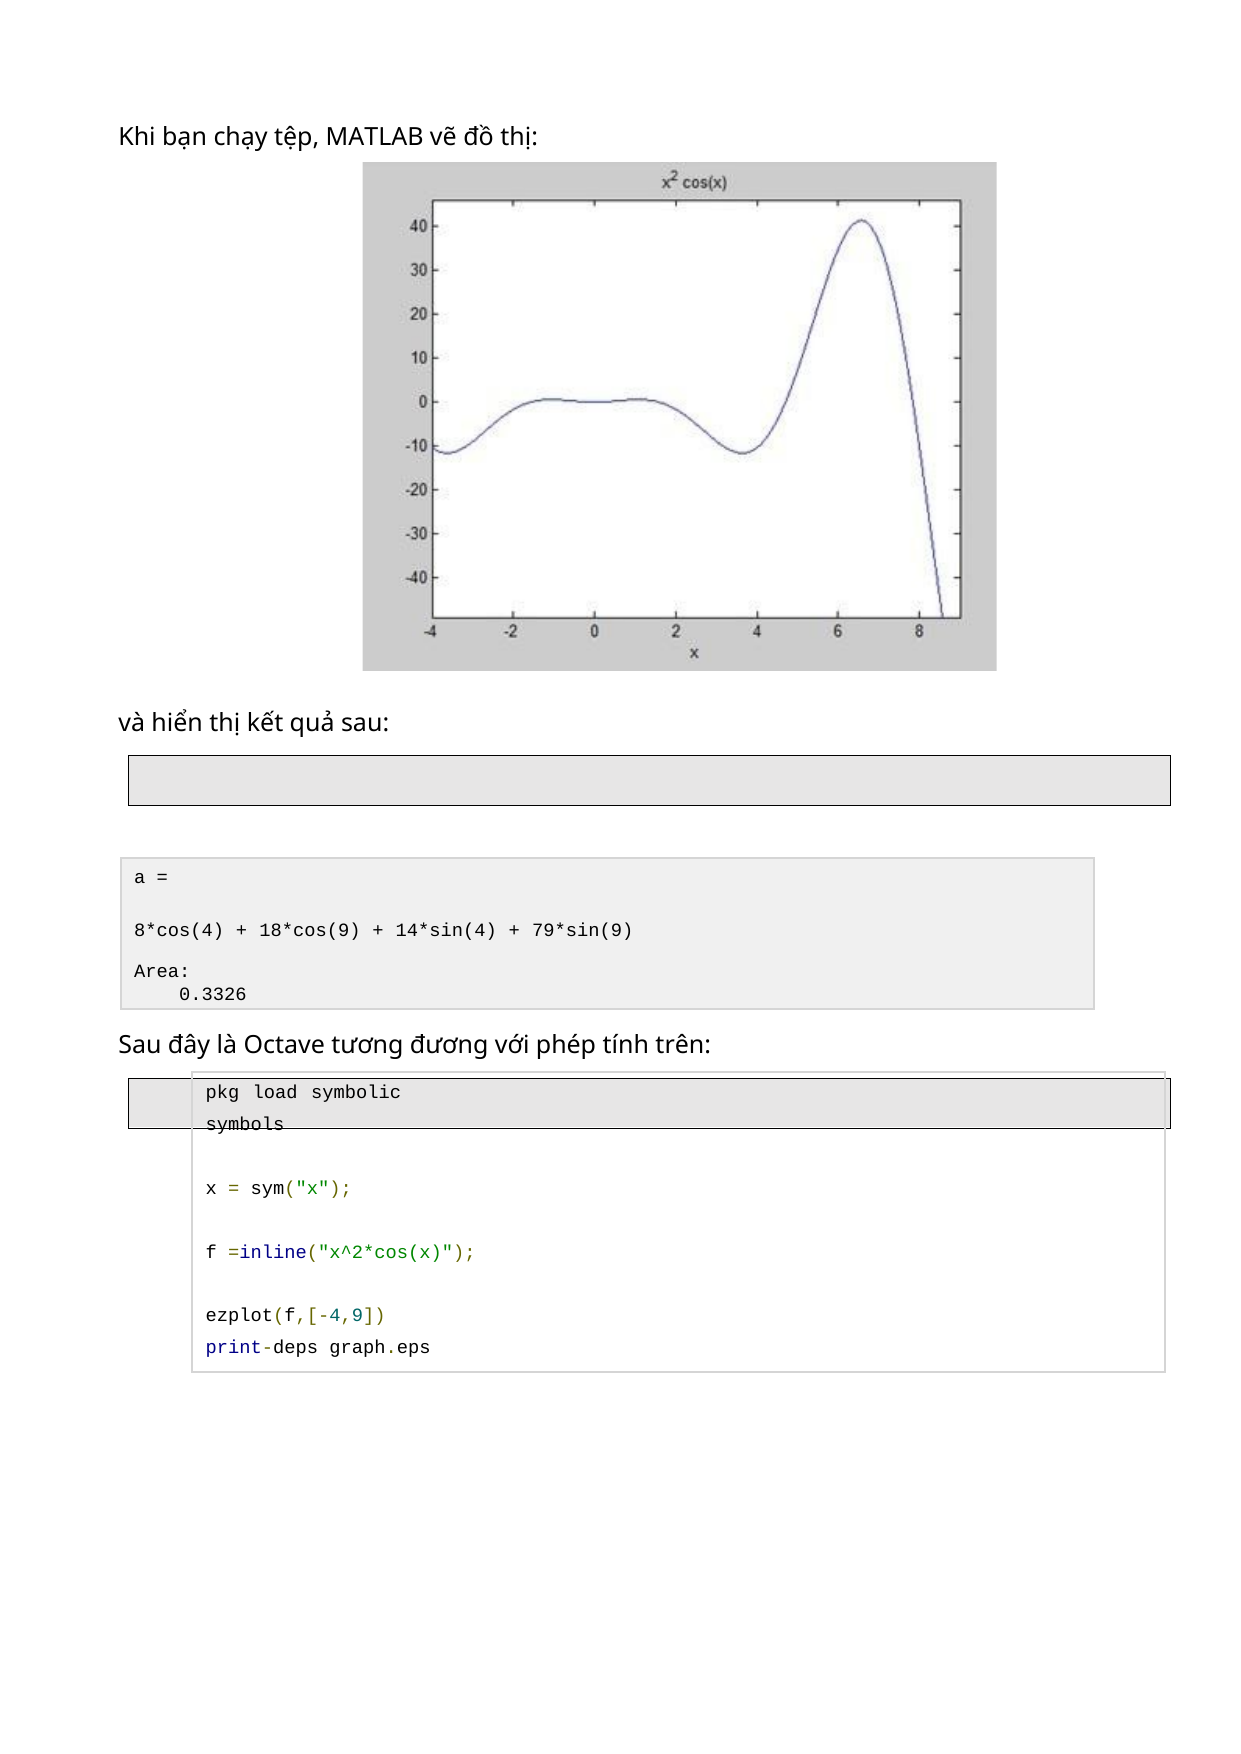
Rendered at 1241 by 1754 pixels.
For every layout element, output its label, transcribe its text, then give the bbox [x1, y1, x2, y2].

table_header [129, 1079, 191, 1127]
picture [362, 162, 997, 671]
text Sau đây là Octave tương đương với phép tính trên: [118, 1027, 1181, 1061]
text Khi bạn chạy tệp, MATLAB vẽ đồ thị: [118, 118, 1181, 152]
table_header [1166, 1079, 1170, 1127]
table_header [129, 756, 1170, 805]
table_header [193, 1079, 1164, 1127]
